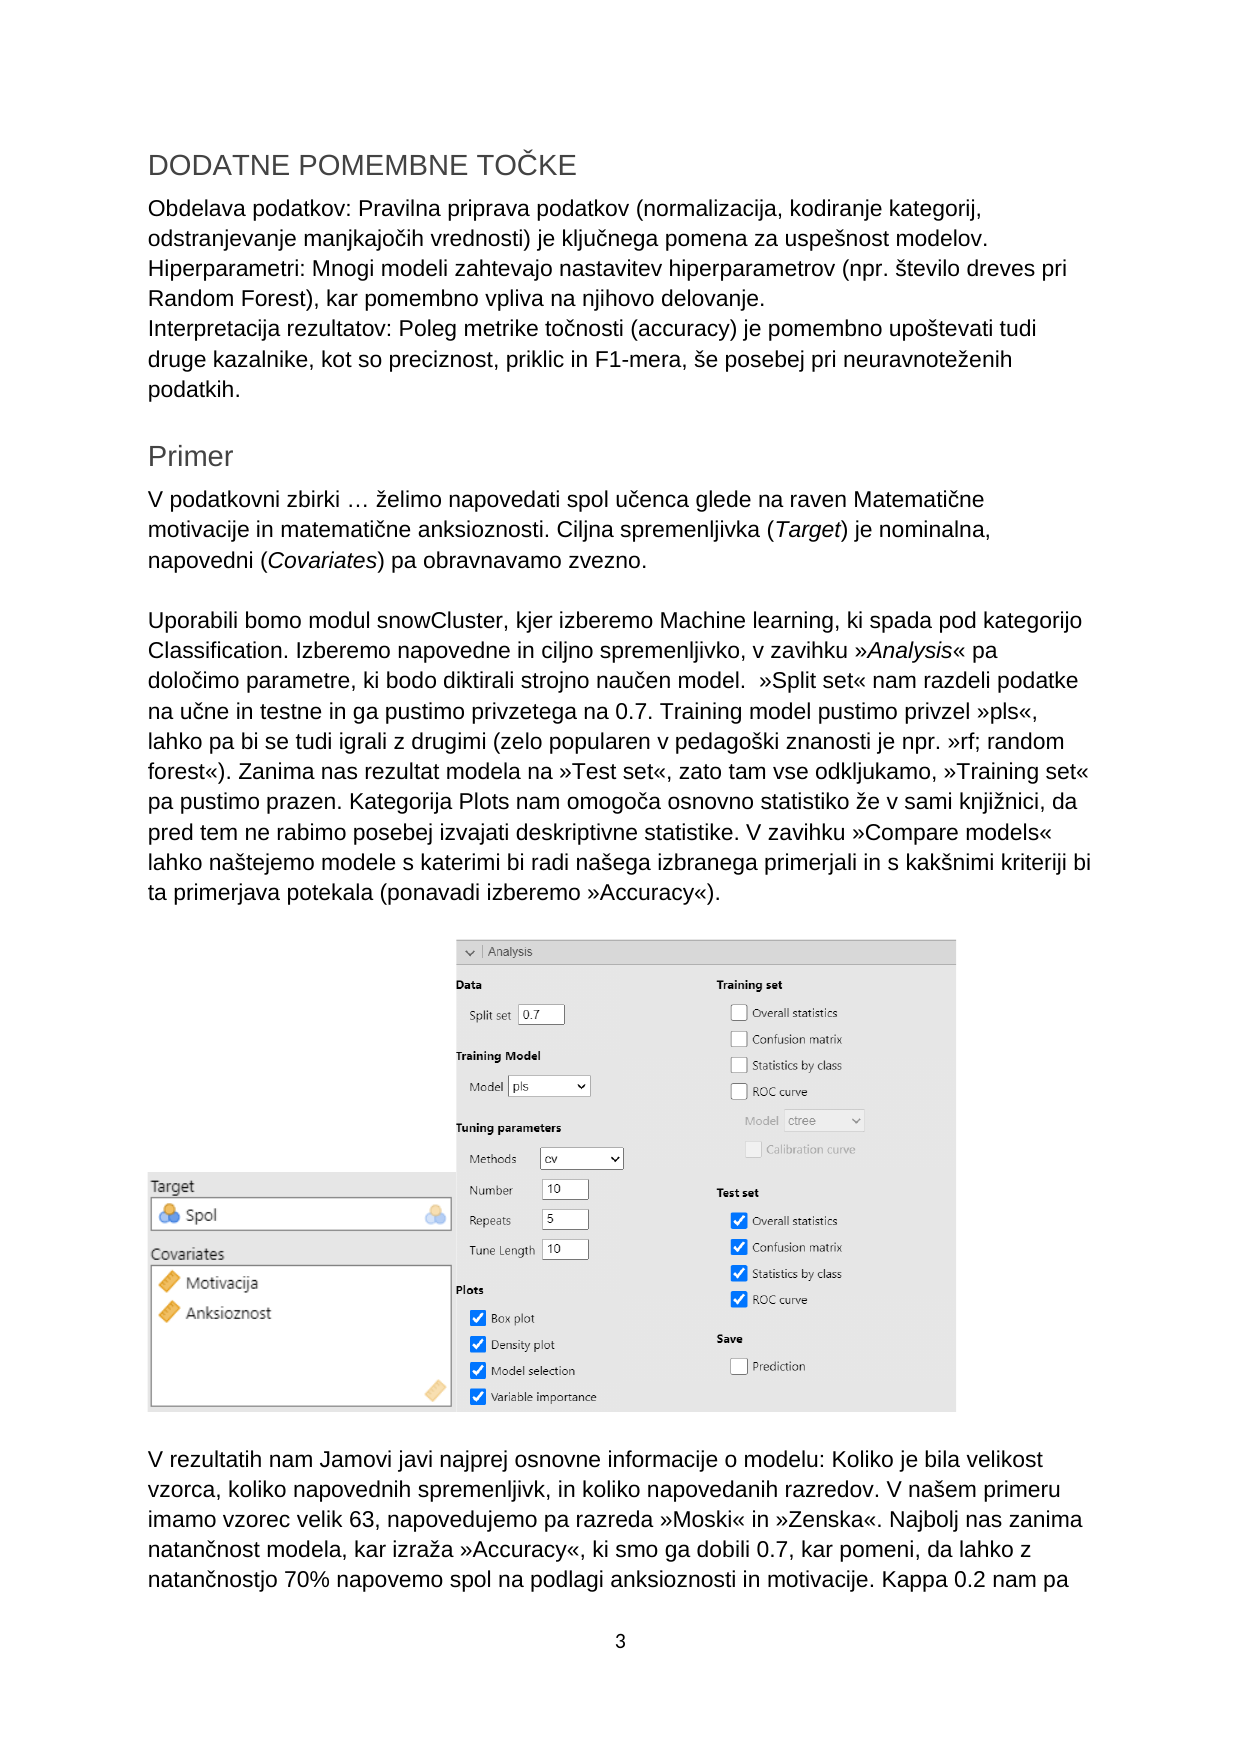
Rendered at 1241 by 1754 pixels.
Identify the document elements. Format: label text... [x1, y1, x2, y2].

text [148, 1446, 1093, 1593]
text Uporabili bomo modul snowCluster, kjer izberemo Machine learning, ki spada pod kategorijo Classification. Izberemo napovedne in ciljno spremenljivko, v zavihku »Analysis« pa določimo parametre, ki bodo diktirali strojno naučen model. »Split set« nam razdeli podatke na učne in testne in ga pustimo privzetega na 0.7. Training model pustimo privzel »pls«, lahko pa bi se tudi igrali z drugimi (zelo popularen v pedagoški znanosti je npr. »rf; random forest«). Zanima nas rezultat modela na »Test set«, zato tam vse odkljukamo, »Training set« pa pustimo prazen. Kategorija Plots nam omogoča osnovno statistiko že v sami knjižnici, da pred tem ne rabimo posebej izvajati deskriptivne statistike. V zavihku »Compare models« lahko naštejemo modele s katerimi bi radi našega izbranega primerjali in s kakšnimi kriteriji bi ta primerjava potekala (ponavadi izberemo »Accuracy«). [148, 607, 1093, 905]
text Obdelava podatkov: Pravilna priprava podatkov (normalizacija, kodiranje kategorij, odstranjevanje manjkajočih vrednosti) je ključnega pomena za uspešnost modelov. [148, 194, 1093, 251]
text Hiperparametri: Mnogi modeli zahtevajo nastavitev hiperparametrov (npr. število dreves pri Random Forest), kar pomembno vpliva na njihovo delovanje. [148, 255, 1093, 311]
subtitle DODATNE POMEMBNE TOČKE [148, 148, 1093, 181]
picture [147, 939, 957, 1412]
text Interpretacija rezultatov: Poleg metrike točnosti (accuracy) je pomembno upoštevati tudi druge kazalnike, kot so preciznost, priklic in F1-mera, še posebej pri neuravnoteženih podatkih. [148, 315, 1093, 402]
text V podatkovni zbirki … želimo napovedati spol učenca glede na raven Matematične motivacije in matematične anksioznosti. Ciljna spremenljivka (Target) je nominalna, napovedni (Covariates) pa obravnavamo zvezno. [148, 486, 1093, 573]
subtitle Primer [148, 439, 1093, 473]
